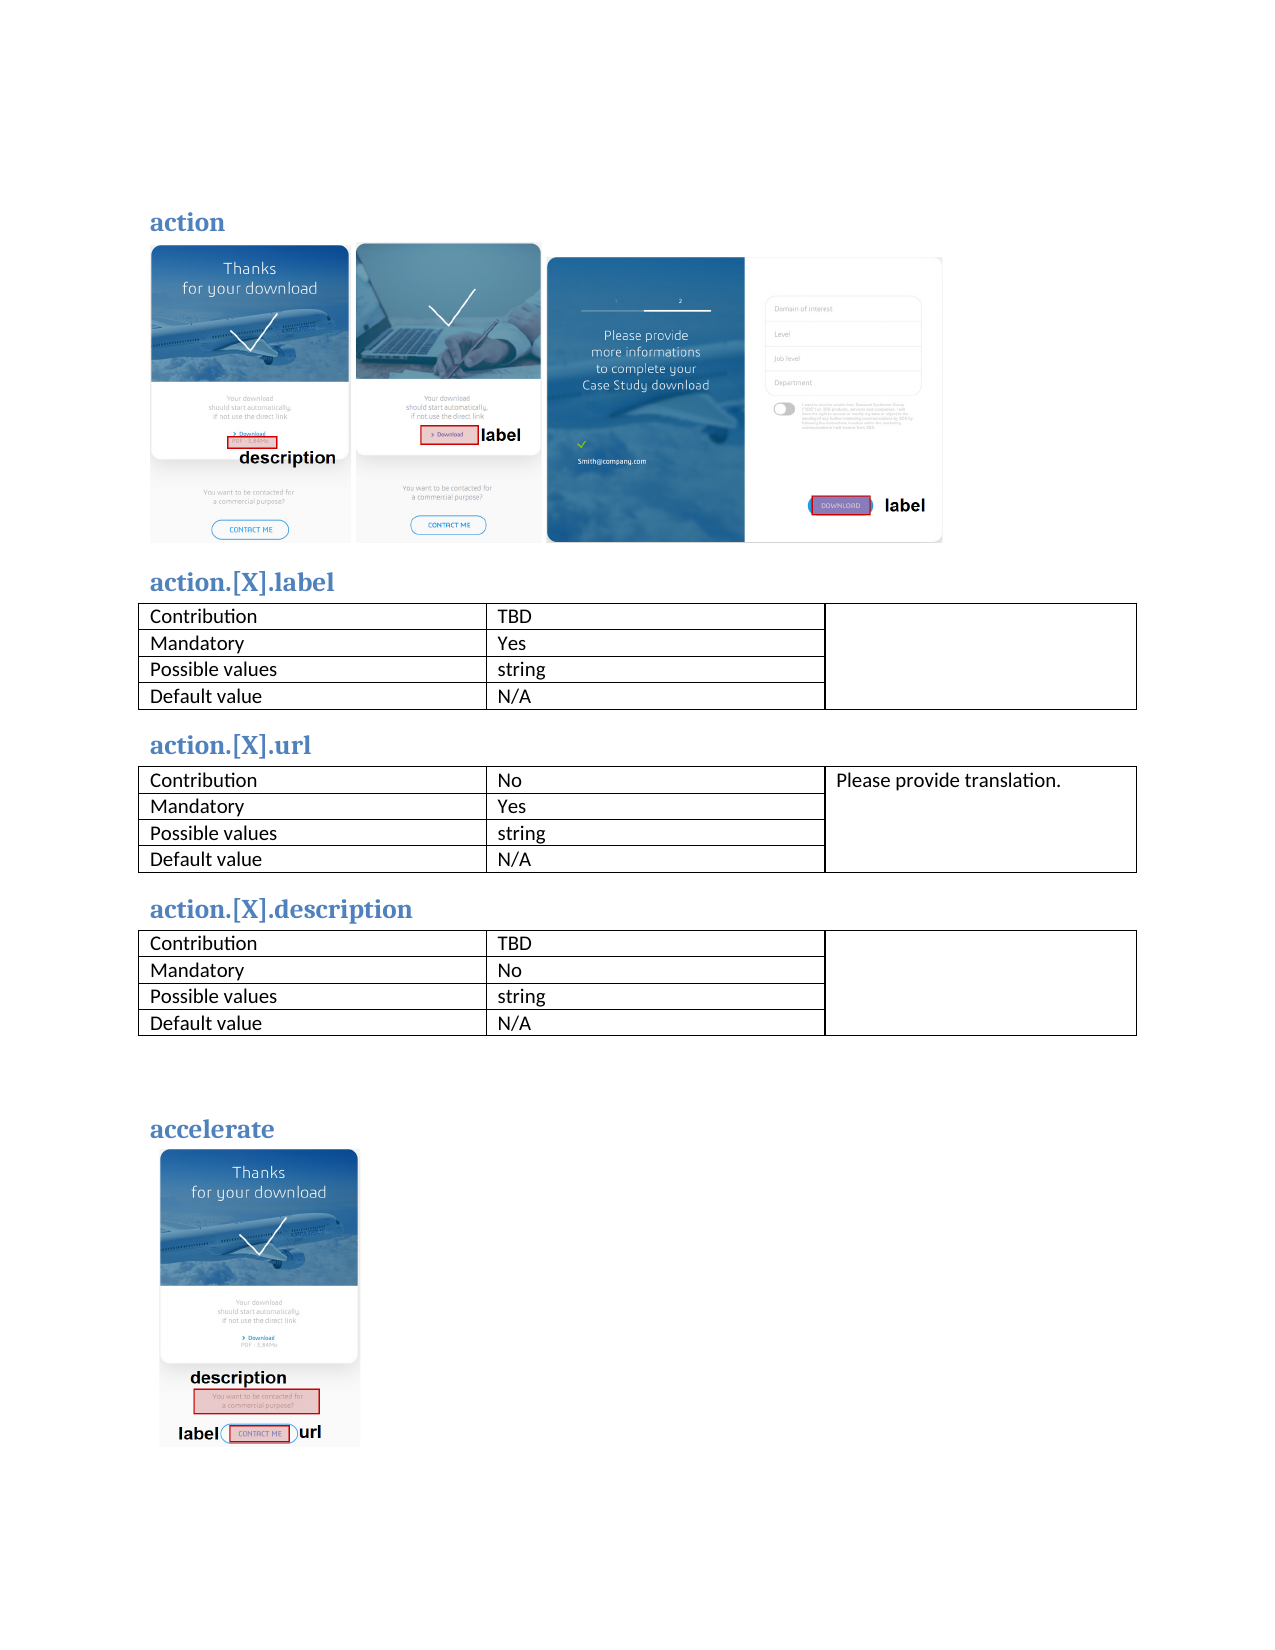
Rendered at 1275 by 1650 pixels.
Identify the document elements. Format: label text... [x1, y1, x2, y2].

table_cell Yes [487, 630, 824, 656]
table_cell Possible values [139, 820, 486, 845]
table_cell Default value [139, 846, 486, 872]
table_cell Mandatory [139, 957, 486, 982]
table_header Please provide translation. [826, 767, 1136, 872]
table_header Contribution [139, 767, 486, 792]
table_cell string [487, 820, 824, 845]
table_header TBD [487, 931, 824, 956]
table_cell Mandatory [139, 630, 486, 656]
table_header Contribution [139, 931, 486, 956]
picture [150, 245, 352, 543]
picture [159, 1149, 361, 1447]
table_cell Default value [139, 1010, 486, 1035]
table_cell Yes [487, 794, 824, 819]
table_cell N/A [487, 1010, 824, 1035]
table_cell Default value [139, 683, 486, 708]
table_header Contribution [139, 604, 486, 629]
table_header No [487, 767, 824, 792]
subtitle accelerate [150, 1114, 1125, 1145]
table_header [826, 604, 1136, 708]
subtitle action.[X].description [150, 894, 1125, 925]
picture [546, 257, 943, 543]
subtitle action [150, 207, 1125, 238]
table_cell string [487, 984, 824, 1009]
picture [355, 242, 542, 543]
table_cell Possible values [139, 657, 486, 682]
table_cell string [487, 657, 824, 682]
table_header TBD [487, 604, 824, 629]
table_cell Mandatory [139, 794, 486, 819]
table_header [826, 931, 1136, 1035]
table_cell No [487, 957, 824, 982]
subtitle action.[X].url [150, 730, 1125, 761]
table_cell N/A [487, 683, 824, 708]
table_cell Possible values [139, 984, 486, 1009]
subtitle action.[X].label [150, 567, 1125, 598]
table_cell N/A [487, 846, 824, 872]
